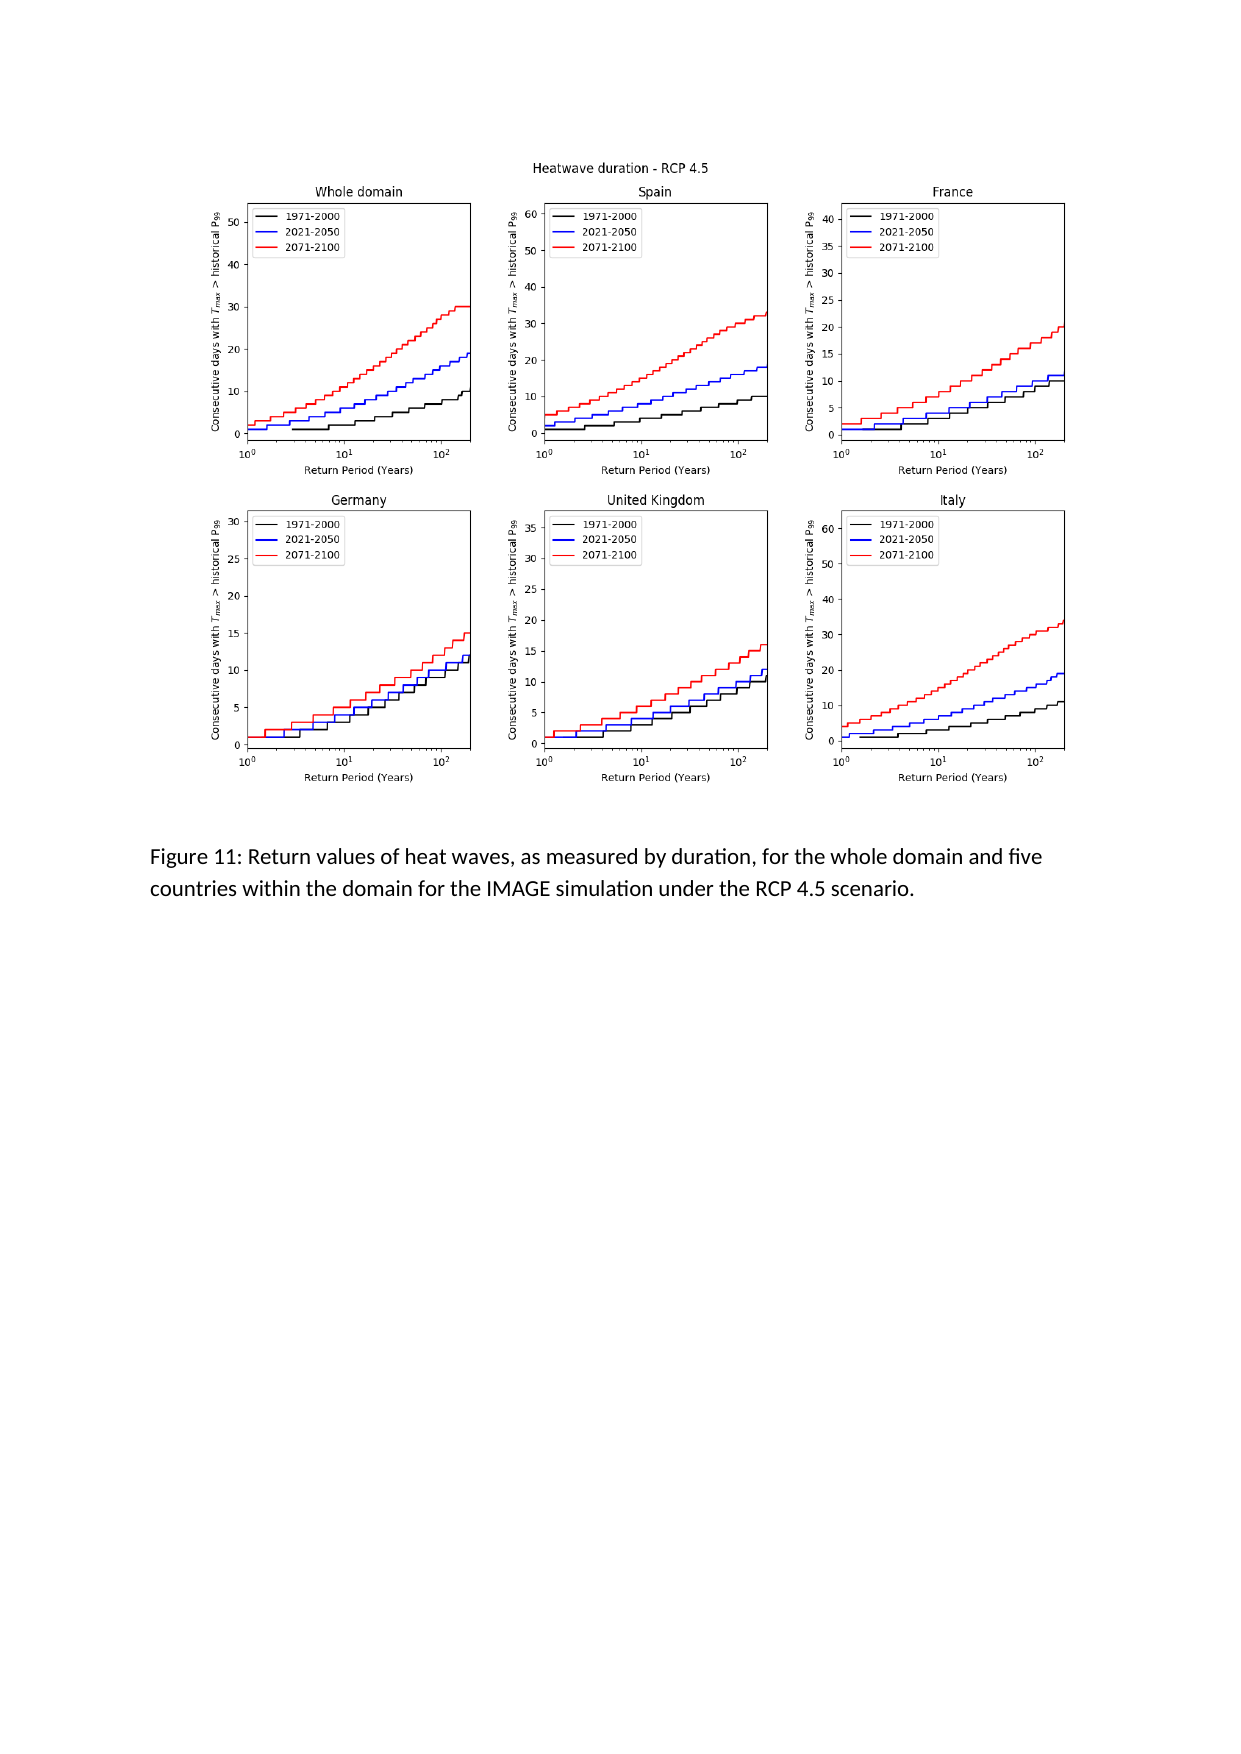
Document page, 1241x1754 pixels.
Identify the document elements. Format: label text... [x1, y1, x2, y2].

picture [150, 150, 1091, 817]
text Figure 11: Return values of heat waves, as measured by duration, for the whole domain and five countries within the domain for the IMAGE simulation under the RCP 4.5 scenario. [150, 842, 1090, 902]
